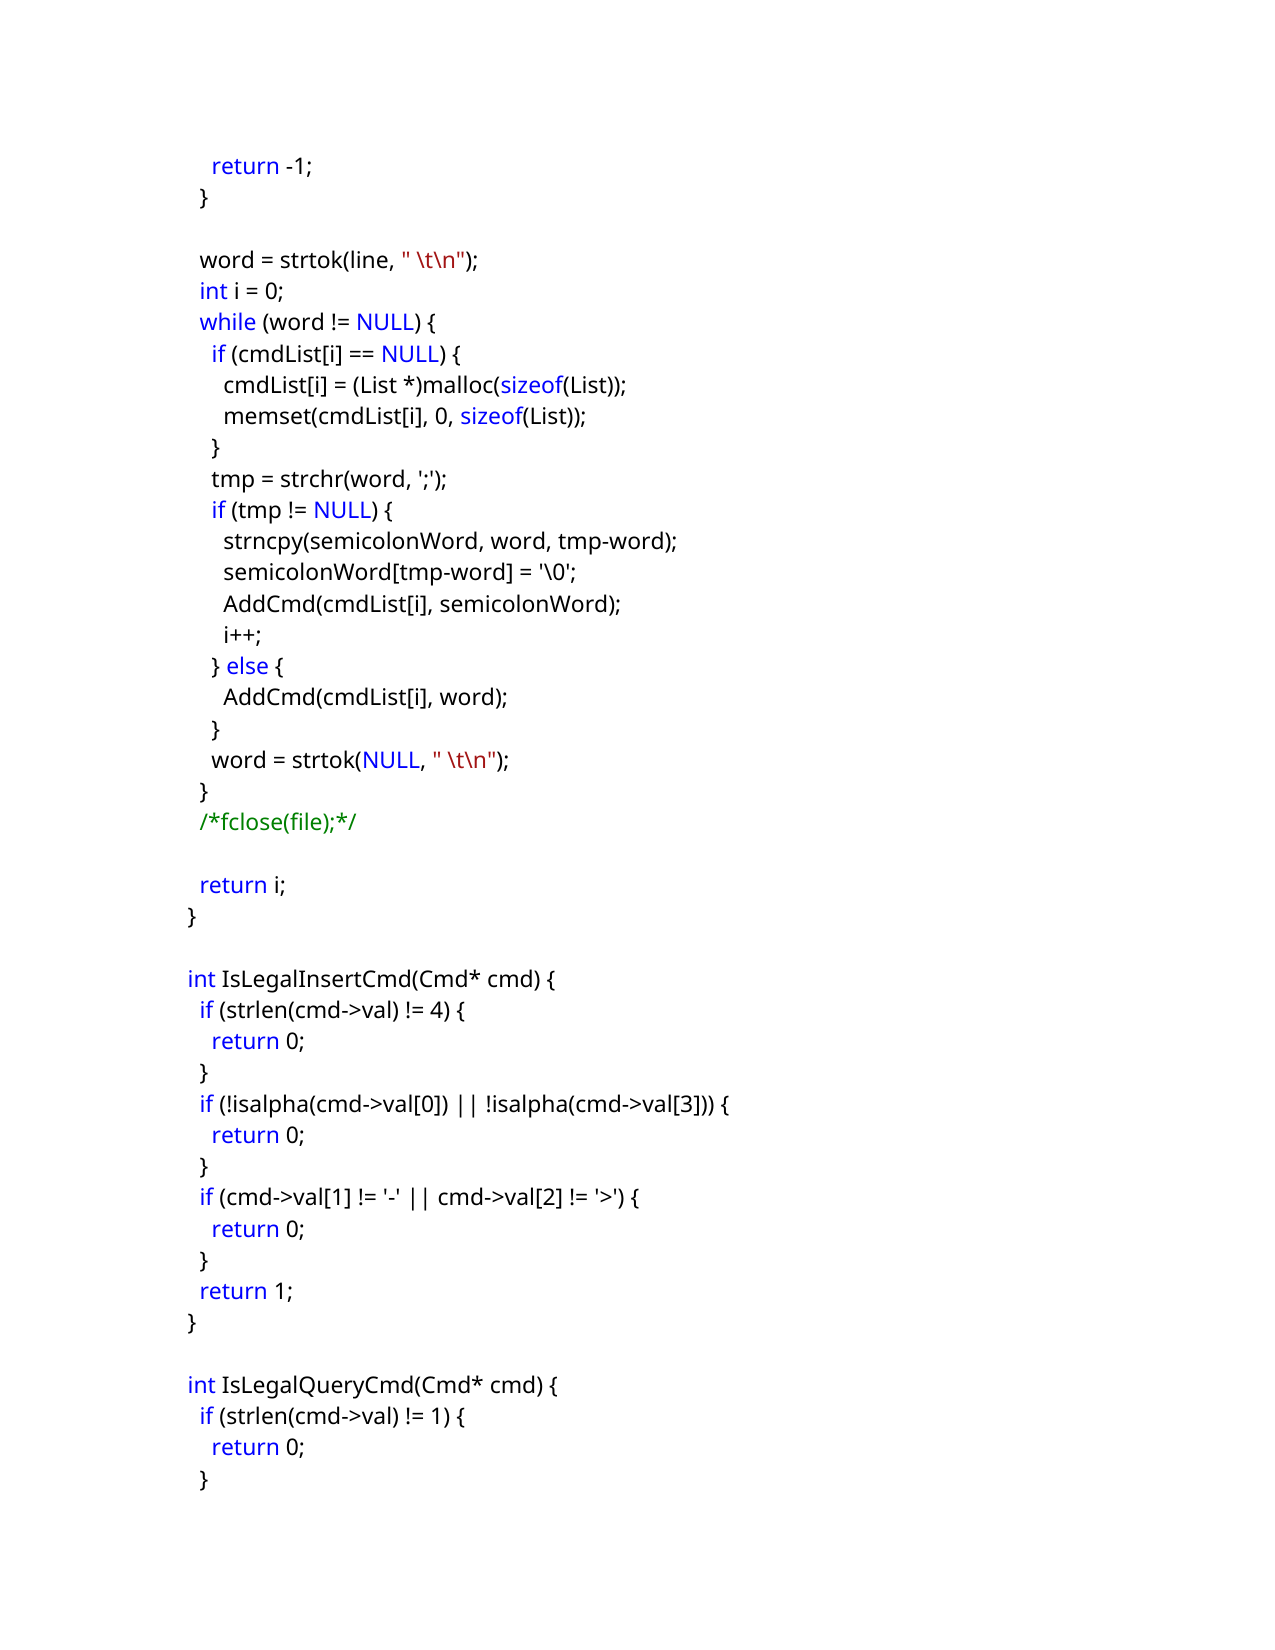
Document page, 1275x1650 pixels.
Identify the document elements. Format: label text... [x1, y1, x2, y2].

text semicolonWord[tmp-word] = '\0'; [187, 556, 1087, 587]
text int i = 0; [187, 275, 1087, 306]
text } [187, 1306, 1087, 1337]
text return 0; [187, 1025, 1087, 1056]
text /*fclose(file);*/ [187, 806, 1087, 837]
text AddCmd(cmdList[i], semicolonWord); [187, 587, 1087, 619]
text if (!isalpha(cmd->val[0]) || !isalpha(cmd->val[3])) { [187, 1087, 1087, 1119]
text } [187, 775, 1087, 806]
text if (tmp != NULL) { [187, 494, 1087, 525]
text } [187, 1244, 1087, 1275]
text word = strtok(NULL, " \t\n"); [187, 744, 1087, 775]
text strncpy(semicolonWord, word, tmp-word); [187, 525, 1087, 556]
text if (cmd->val[1] != '-' || cmd->val[2] != '>') { [187, 1181, 1087, 1212]
text cmdList[i] = (List *)malloc(sizeof(List)); [187, 369, 1087, 400]
text return 0; [187, 1431, 1087, 1462]
text } else { [187, 650, 1087, 681]
text } [187, 1056, 1087, 1087]
text if (strlen(cmd->val) != 1) { [187, 1400, 1087, 1431]
text memset(cmdList[i], 0, sizeof(List)); [187, 400, 1087, 431]
text AddCmd(cmdList[i], word); [187, 681, 1087, 712]
text word = strtok(line, " \t\n"); [187, 244, 1087, 275]
text int IsLegalQueryCmd(Cmd* cmd) { [187, 1369, 1087, 1400]
text if (cmdList[i] == NULL) { [187, 337, 1087, 369]
text } [187, 1462, 1087, 1494]
text return i; [187, 869, 1087, 900]
text i++; [187, 619, 1087, 650]
text while (word != NULL) { [187, 306, 1087, 337]
text return 0; [187, 1212, 1087, 1244]
text tmp = strchr(word, ';'); [187, 462, 1087, 494]
text return -1; [187, 150, 1087, 181]
text } [187, 431, 1087, 462]
text } [187, 181, 1087, 212]
text } [187, 712, 1087, 744]
text return 0; [187, 1119, 1087, 1150]
text if (strlen(cmd->val) != 4) { [187, 994, 1087, 1025]
text int IsLegalInsertCmd(Cmd* cmd) { [187, 962, 1087, 994]
text } [187, 1150, 1087, 1181]
text return 1; [187, 1275, 1087, 1306]
text } [187, 900, 1087, 931]
